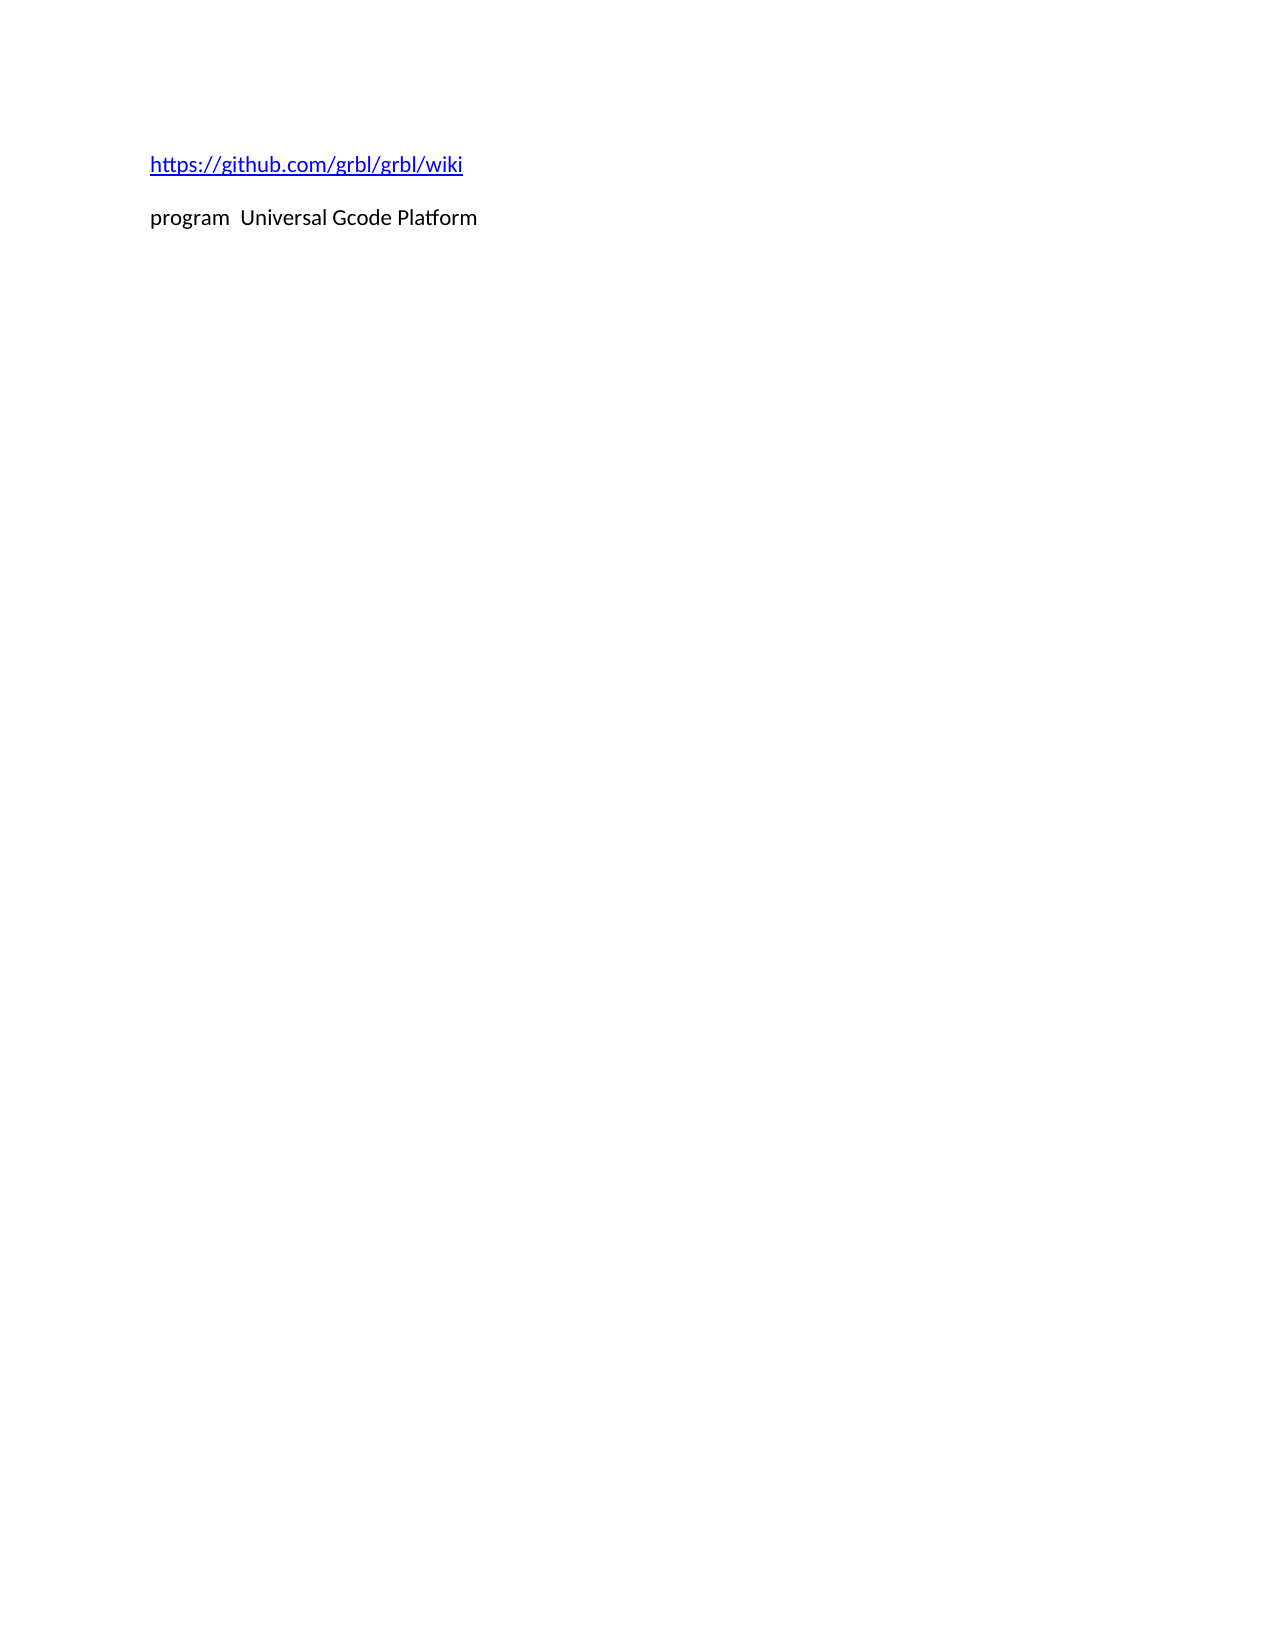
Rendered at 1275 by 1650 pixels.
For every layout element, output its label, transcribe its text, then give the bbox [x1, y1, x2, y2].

text https://github.com/grbl/grbl/wiki [150, 150, 1125, 178]
text program Universal Gcode Platform [150, 203, 1125, 231]
